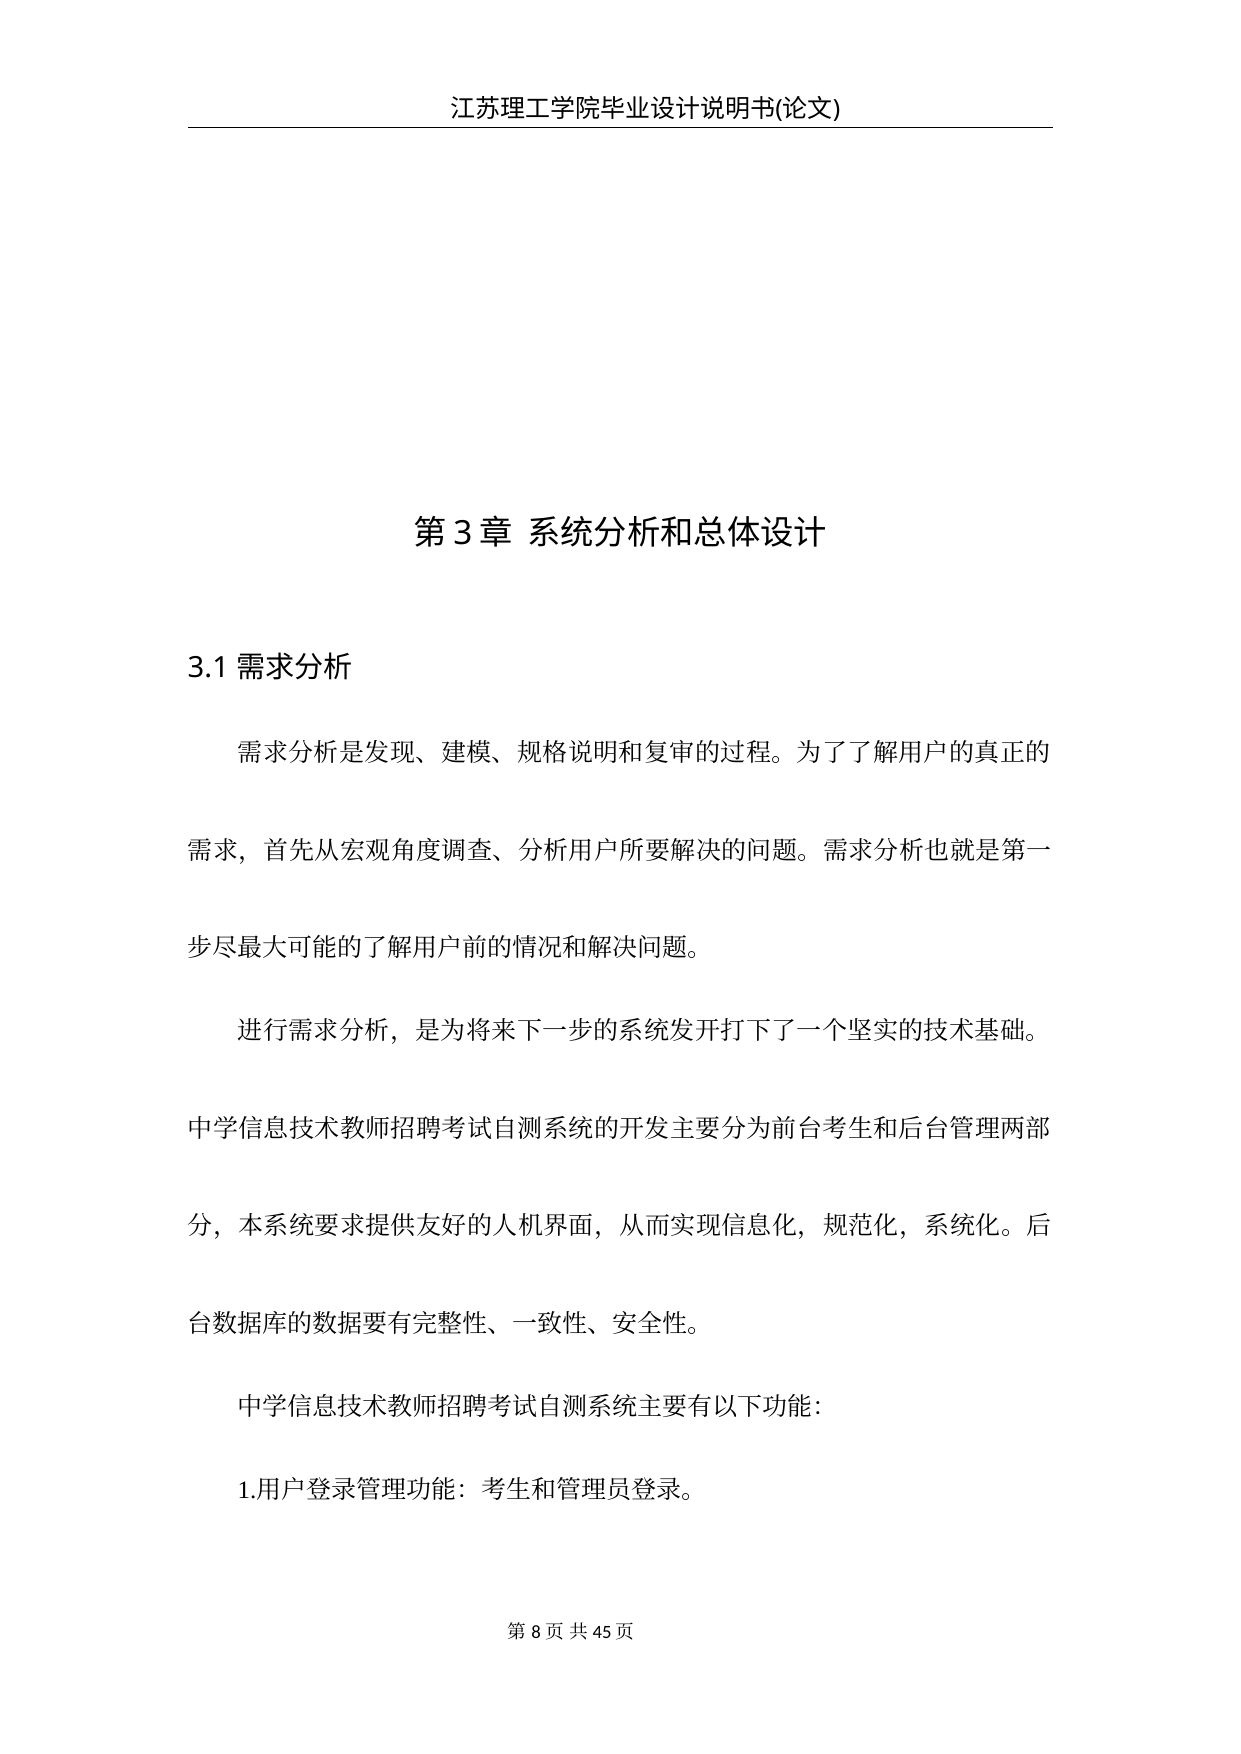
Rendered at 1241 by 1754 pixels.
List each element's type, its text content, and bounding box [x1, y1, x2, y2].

text 进行需求分析，是为将来下一步的系统发开打下了一个坚实的技术基础。中学信息技术教师招聘考试自测系统的开发主要分为前台考生和后台管理两部分，本系统要求提供友好的人机界面，从而实现信息化，规范化，系统化。后台数据库的数据要有完整性、一致性、安全性。 [187, 996, 1053, 1354]
text 中学信息技术教师招聘考试自测系统主要有以下功能： [187, 1372, 1053, 1437]
text 1.用户登录管理功能：考生和管理员登录。 [187, 1455, 1053, 1520]
subtitle 3.1 需求分析 [187, 632, 1053, 697]
title 第3章 系统分析和总体设计 [187, 497, 1053, 562]
text 需求分析是发现、建模、规格说明和复审的过程。为了了解用户的真正的需求，首先从宏观角度调查、分析用户所要解决的问题。需求分析也就是第一步尽最大可能的了解用户前的情况和解决问题。 [187, 718, 1053, 978]
